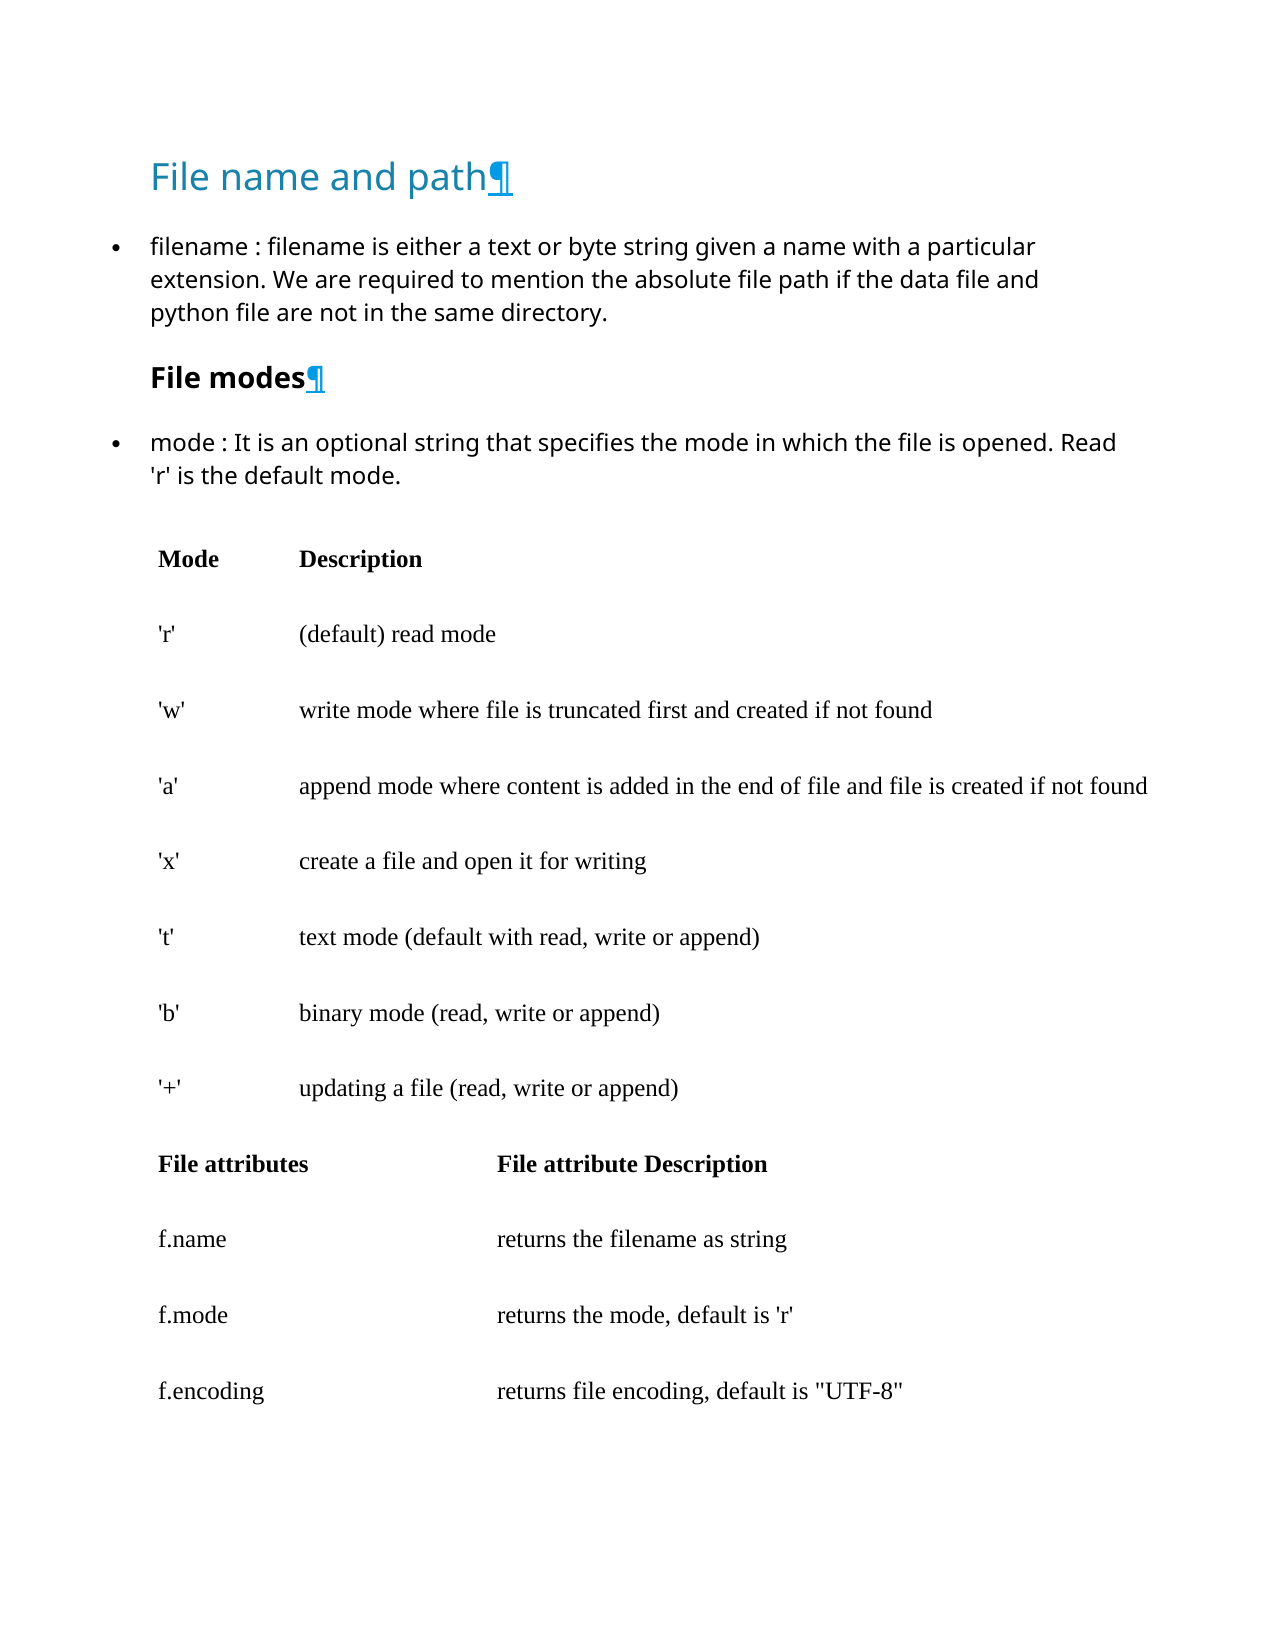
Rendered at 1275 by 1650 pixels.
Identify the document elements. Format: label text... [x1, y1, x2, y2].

text File name and path¶ [150, 150, 1125, 201]
table_cell f.mode [150, 1277, 489, 1352]
table_cell append mode where content is added in the end of file and file is created if not found [291, 747, 1275, 823]
table_cell 't' [150, 899, 291, 974]
table_cell write mode where file is truncated first and created if not found [291, 672, 1275, 747]
table_header Description [291, 520, 1275, 596]
table_header Mode [150, 520, 291, 596]
table_cell 'b' [150, 974, 291, 1050]
table_cell '+' [150, 1050, 291, 1125]
table_cell 'x' [150, 823, 291, 898]
table_cell 'w' [150, 672, 291, 747]
table_cell (default) read mode [291, 596, 1275, 672]
table_cell returns file encoding, default is "UTF-8" [489, 1352, 1275, 1428]
table_cell updating a file (read, write or append) [291, 1050, 1275, 1125]
table_header File attributes [150, 1125, 489, 1201]
table_cell binary mode (read, write or append) [291, 974, 1275, 1050]
list filename : filename is either a text or byte string given a name with a particular extension. We are required to mention the absolute file path if the data file and python file are not in the same directory. [112, 230, 1125, 328]
text File modes¶ [150, 357, 1125, 397]
table_cell f.encoding [150, 1352, 489, 1428]
table_cell returns the filename as string [489, 1201, 1275, 1277]
table_cell 'a' [150, 747, 291, 823]
table_cell f.name [150, 1201, 489, 1277]
table_cell text mode (default with read, write or append) [291, 899, 1275, 974]
table_cell returns the mode, default is 'r' [489, 1277, 1275, 1352]
list mode : It is an optional string that specifies the mode in which the file is opened. Read 'r' is the default mode. [112, 426, 1125, 491]
table_cell 'r' [150, 596, 291, 672]
table_header File attribute Description [489, 1125, 1275, 1201]
table_cell create a file and open it for writing [291, 823, 1275, 898]
